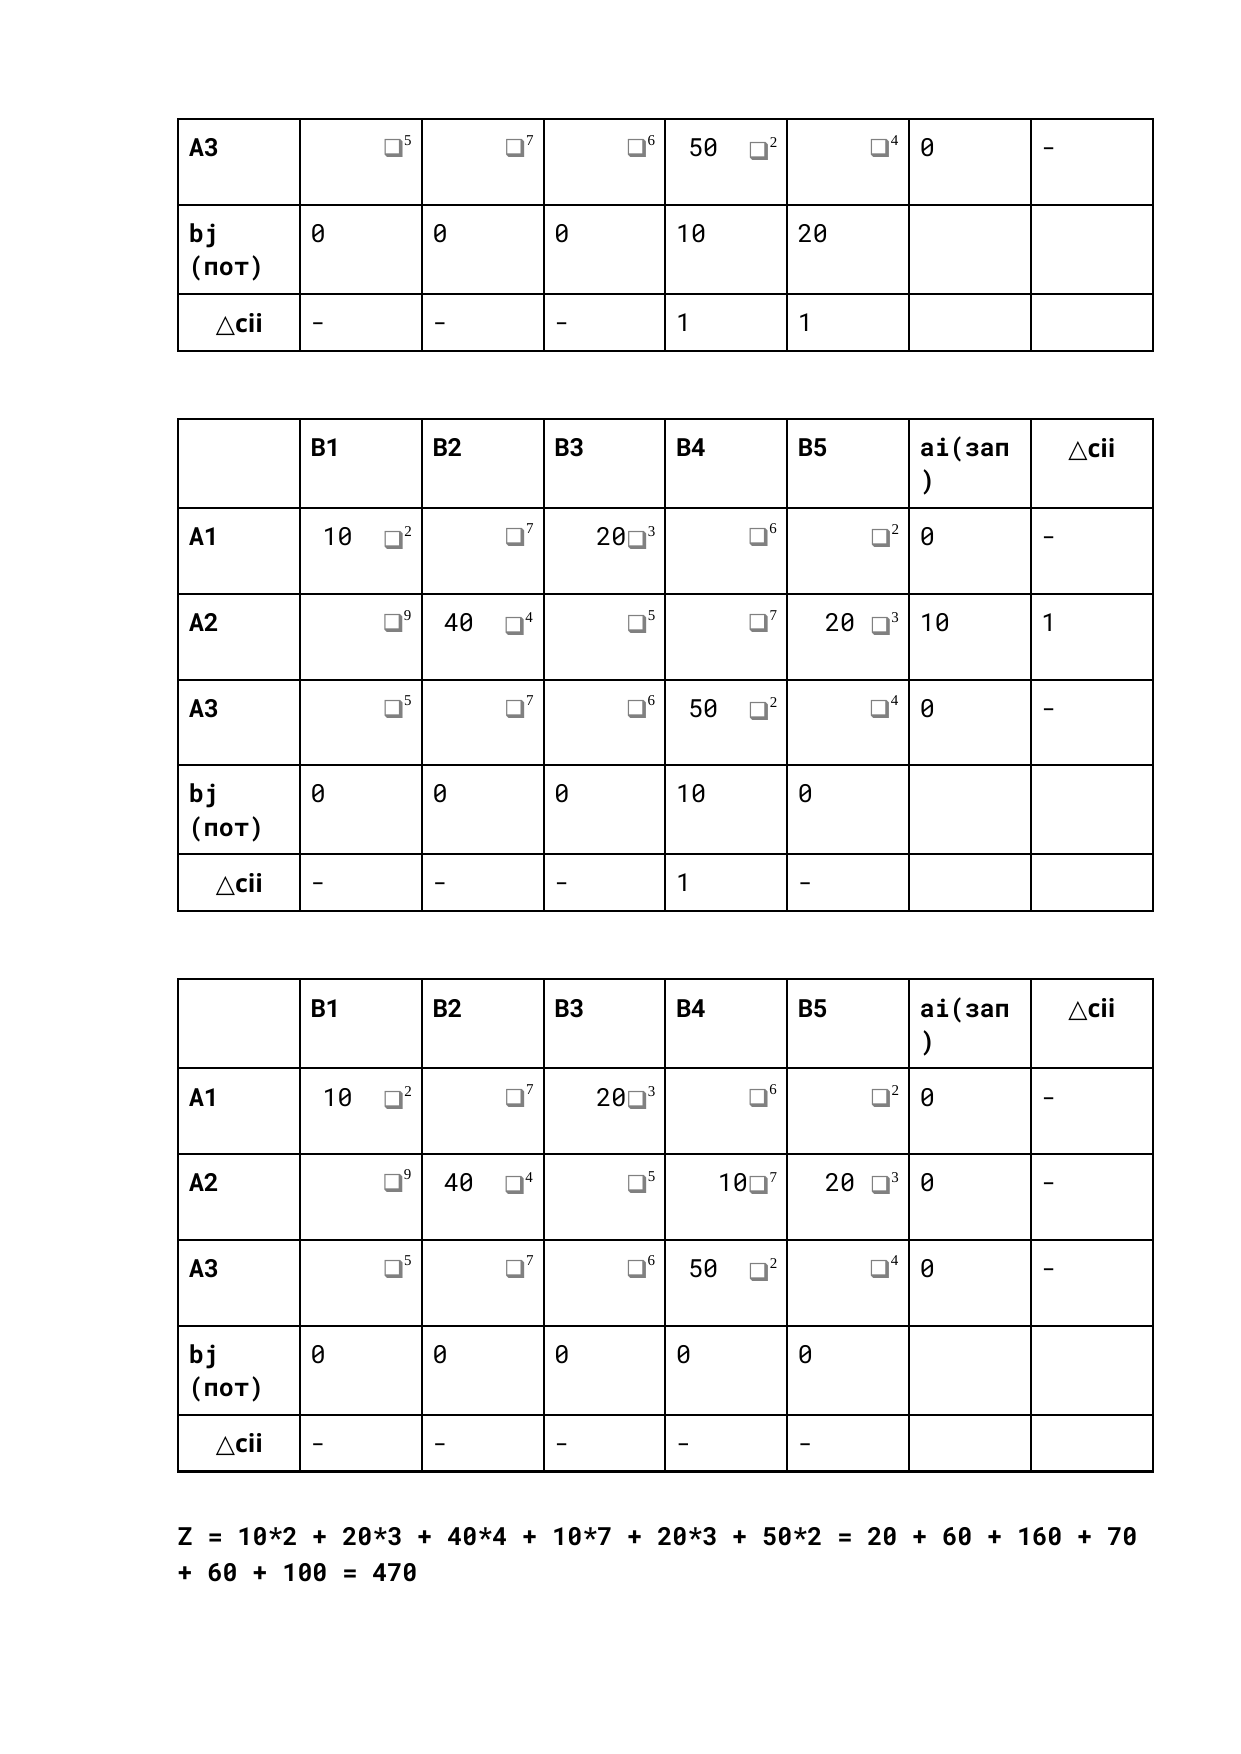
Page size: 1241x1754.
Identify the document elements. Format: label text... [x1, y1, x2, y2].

table_cell 0 [910, 1241, 1030, 1324]
table_cell [788, 120, 908, 204]
table_cell bj (пот) [179, 766, 299, 853]
table_cell A2 [179, 595, 299, 678]
table_cell 20 [545, 1069, 664, 1153]
table_cell - [1032, 1241, 1152, 1324]
table_cell - [1032, 681, 1152, 764]
table_cell [910, 206, 1030, 293]
table_cell 40 [423, 1155, 543, 1239]
table_cell 0 [788, 766, 908, 853]
table_cell 50 [666, 120, 786, 204]
table_cell 1 [666, 295, 786, 350]
table_cell [910, 855, 1030, 910]
table_cell A3 [179, 1241, 299, 1324]
table_cell 1 [1032, 595, 1152, 678]
table_cell 20 [788, 206, 908, 293]
table_cell - [301, 1416, 421, 1470]
table_header B4 [666, 420, 786, 507]
table_cell 0 [910, 681, 1030, 764]
table_cell 0 [423, 766, 543, 853]
table_cell - [301, 855, 421, 910]
table_header △cii [1032, 420, 1152, 507]
table_cell A3 [179, 120, 299, 204]
table_cell [423, 509, 543, 593]
table_cell [666, 595, 786, 678]
table_header B3 [545, 420, 664, 507]
table_cell 10 [666, 766, 786, 853]
table_cell 0 [545, 1327, 664, 1413]
table_header △cii [1032, 980, 1152, 1067]
table_cell 10 [666, 206, 786, 293]
table_cell 1 [788, 295, 908, 350]
table_cell 50 [666, 681, 786, 764]
table_cell 1 [666, 855, 786, 910]
table_cell bj (пот) [179, 206, 299, 293]
table_cell [301, 1155, 421, 1239]
table_cell 10 [666, 1155, 786, 1239]
table_header [179, 420, 299, 507]
table_cell [788, 681, 908, 764]
table_cell [545, 120, 664, 204]
table_cell [545, 1241, 664, 1324]
table_cell [910, 1327, 1030, 1413]
table_header ai(зап) [910, 980, 1030, 1067]
table_cell - [301, 295, 421, 350]
table_header B5 [788, 980, 908, 1067]
table_cell 0 [301, 766, 421, 853]
table_cell 0 [666, 1327, 786, 1413]
table_cell - [423, 295, 543, 350]
table_cell [1032, 295, 1152, 350]
table_cell - [1032, 509, 1152, 593]
table_cell [788, 1069, 908, 1153]
table_cell 40 [423, 595, 543, 678]
table_cell - [423, 855, 543, 910]
table_header B1 [301, 420, 421, 507]
table_cell △cii [179, 855, 299, 910]
table_cell [301, 120, 421, 204]
table_cell [910, 766, 1030, 853]
table_cell - [545, 295, 664, 350]
table_cell [1032, 855, 1152, 910]
table_cell 0 [301, 206, 421, 293]
table_header B1 [301, 980, 421, 1067]
table_cell 20 [788, 1155, 908, 1239]
table_cell [301, 1241, 421, 1324]
table_cell A2 [179, 1155, 299, 1239]
table_cell [423, 120, 543, 204]
table_cell - [1032, 120, 1152, 204]
table_cell 20 [545, 509, 664, 593]
table_cell 10 [301, 1069, 421, 1153]
table_cell [545, 1155, 664, 1239]
table_cell - [666, 1416, 786, 1470]
table_cell A1 [179, 1069, 299, 1153]
table_cell - [423, 1416, 543, 1470]
table_cell 10 [910, 595, 1030, 678]
table_cell [423, 1241, 543, 1324]
table_header [179, 980, 299, 1067]
table_cell [423, 681, 543, 764]
table_cell [301, 595, 421, 678]
table_header B4 [666, 980, 786, 1067]
table_cell 0 [910, 120, 1030, 204]
table_header ai(зап) [910, 420, 1030, 507]
table_cell - [545, 1416, 664, 1470]
table_cell △cii [179, 295, 299, 350]
table_cell - [1032, 1155, 1152, 1239]
table_cell [545, 681, 664, 764]
table_cell 0 [910, 509, 1030, 593]
table_cell [1032, 766, 1152, 853]
table_cell △cii [179, 1416, 299, 1470]
table_cell [788, 509, 908, 593]
table_cell [1032, 1327, 1152, 1413]
table_cell A1 [179, 509, 299, 593]
table_cell 10 [301, 509, 421, 593]
text Z = 10*2 + 20*3 + 40*4 + 10*7 + 20*3 + 50*2 = 20 + 60 + 160 + 70 + 60 + 100 = 470 [177, 1519, 1152, 1588]
table_cell - [788, 1416, 908, 1470]
table_cell 0 [423, 1327, 543, 1413]
table_cell - [1032, 1069, 1152, 1153]
table_cell [788, 1241, 908, 1324]
table_header B3 [545, 980, 664, 1067]
table_header B5 [788, 420, 908, 507]
table_cell - [545, 855, 664, 910]
table_cell 0 [423, 206, 543, 293]
table_cell [666, 509, 786, 593]
table_cell 0 [910, 1155, 1030, 1239]
table_cell 50 [666, 1241, 786, 1324]
table_cell [666, 1069, 786, 1153]
table_cell [301, 681, 421, 764]
table_cell 0 [910, 1069, 1030, 1153]
table_header B2 [423, 420, 543, 507]
table_header B2 [423, 980, 543, 1067]
table_cell [545, 595, 664, 678]
table_cell bj (пот) [179, 1327, 299, 1413]
table_cell 0 [301, 1327, 421, 1413]
table_cell 0 [788, 1327, 908, 1413]
table_cell 0 [545, 206, 664, 293]
table_cell [1032, 1416, 1152, 1470]
table_cell 20 [788, 595, 908, 678]
table_cell - [788, 855, 908, 910]
table_cell [910, 295, 1030, 350]
table_cell A3 [179, 681, 299, 764]
table_cell [1032, 206, 1152, 293]
table_cell [423, 1069, 543, 1153]
table_cell 0 [545, 766, 664, 853]
table_cell [910, 1416, 1030, 1470]
